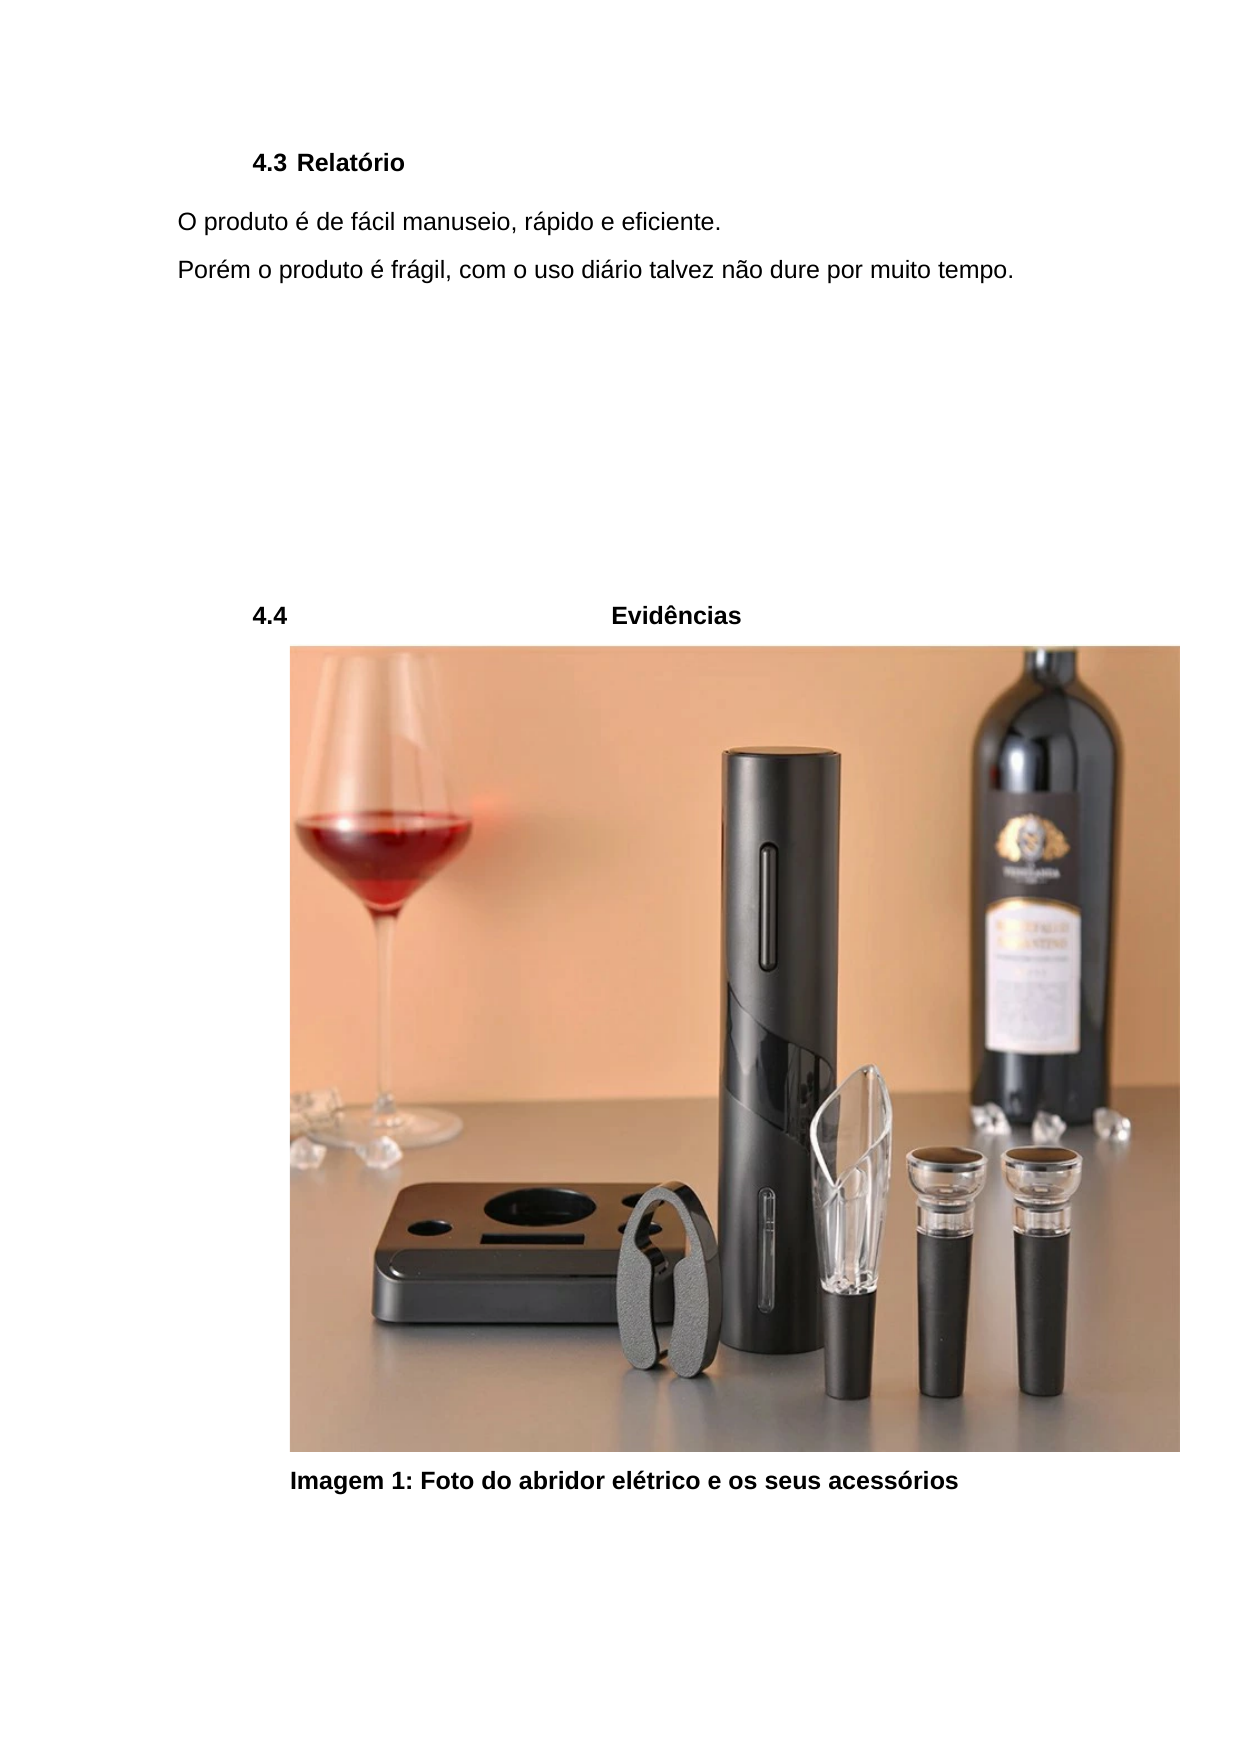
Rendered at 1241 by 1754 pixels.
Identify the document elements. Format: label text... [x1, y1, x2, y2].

text O produto é de fácil manuseio, rápido e eficiente. [177, 207, 1063, 236]
subtitle Relatório [252, 148, 1063, 176]
text Porém o produto é frágil, com o uso diário talvez não dure por muito tempo. [177, 255, 1063, 284]
picture [289, 644, 1180, 1452]
